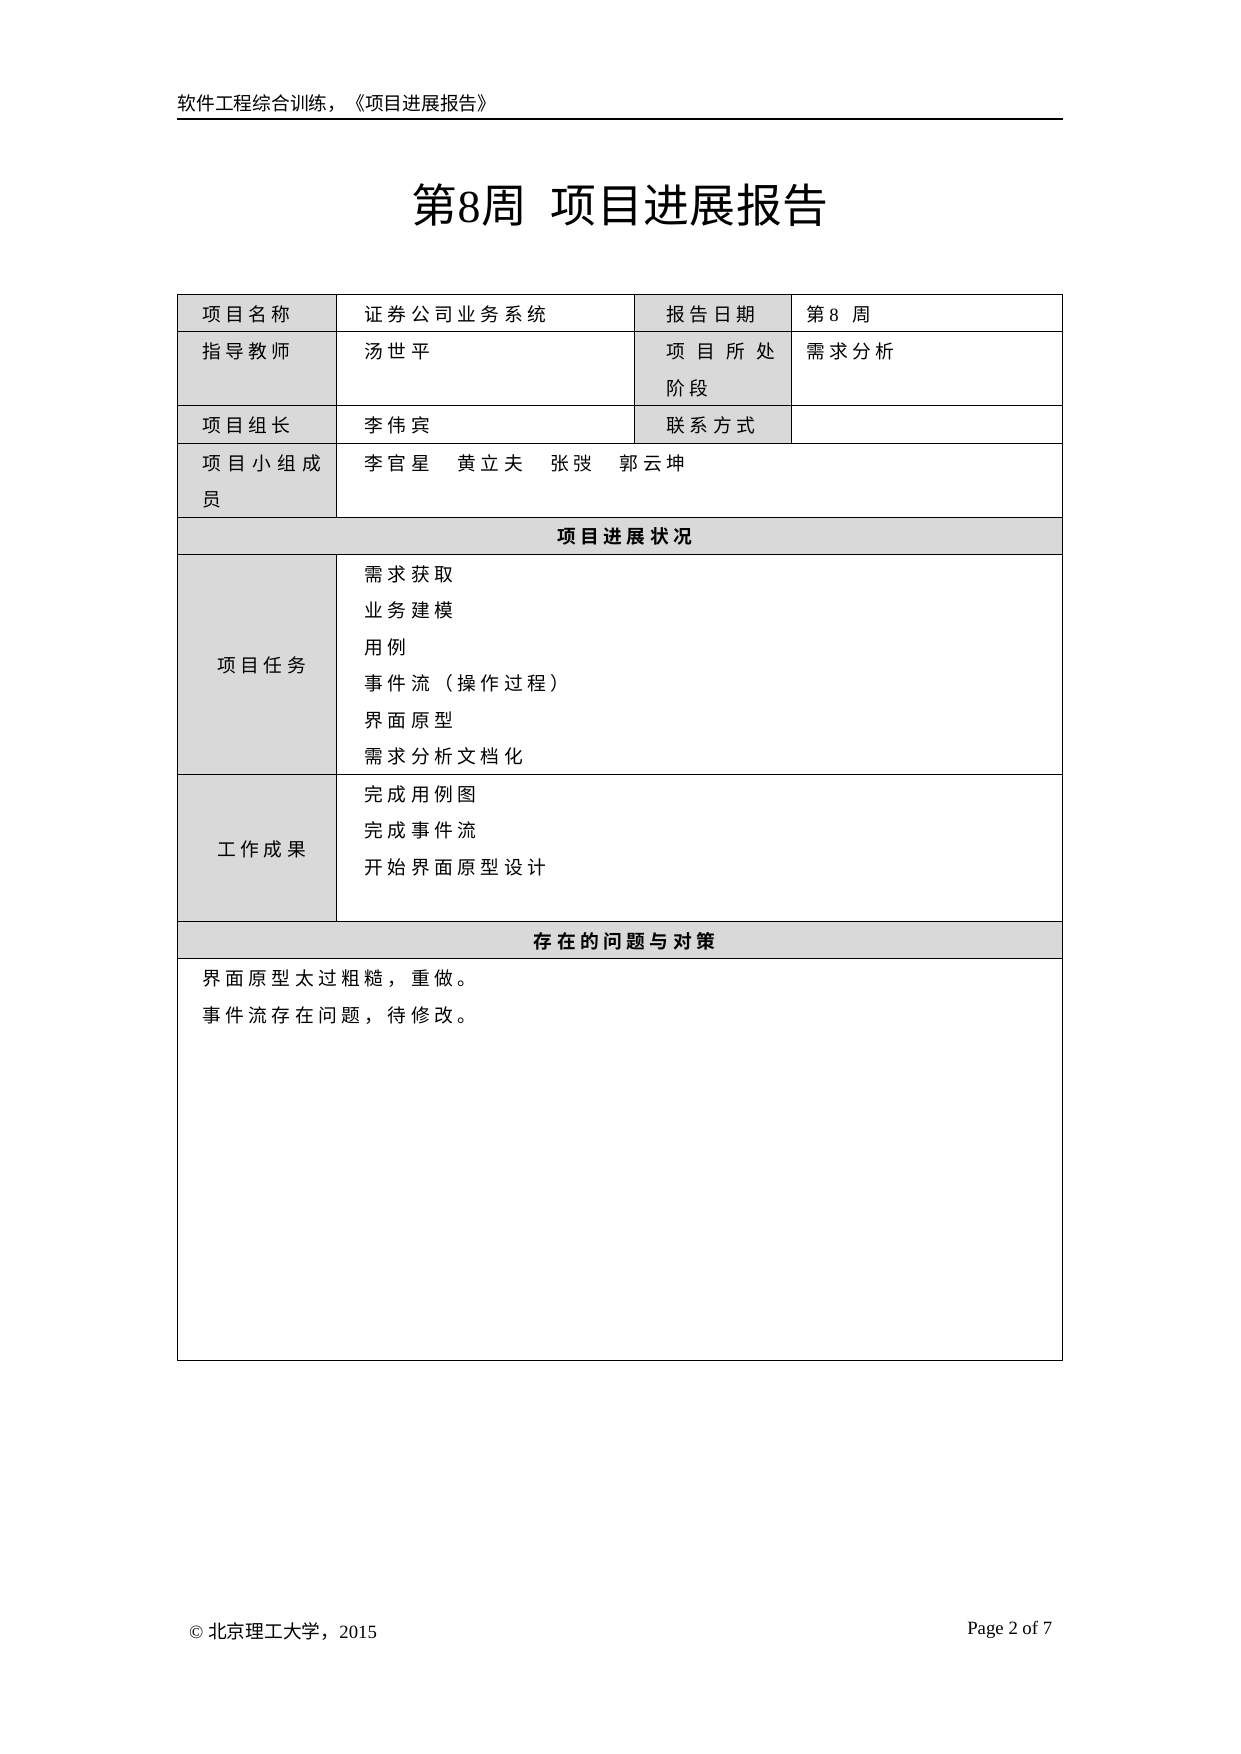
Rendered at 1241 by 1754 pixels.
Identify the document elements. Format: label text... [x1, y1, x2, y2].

table_cell 联系方式 [635, 406, 791, 443]
table_cell 需求分析 [792, 332, 1062, 405]
table_cell 李官星 黄立夫 张弢 郭云坤 [337, 444, 1062, 517]
table_cell [792, 406, 1062, 443]
table_cell 项目组长 [178, 406, 336, 443]
table_cell 界面原型太过粗糙，重做。 事件流存在问题，待修改。 [178, 959, 1062, 1360]
table_header 项目名称 [178, 295, 336, 331]
table_cell 需求获取 业务建模 用例 事件流（操作过程） 界面原型 需求分析文档化 [337, 555, 1062, 774]
table_cell 工作成果 [178, 775, 336, 921]
table_cell 项目小组成员 [178, 444, 336, 517]
table_cell 存在的问题与对策 [178, 922, 1062, 958]
table_cell 项目所处阶段 [635, 332, 791, 405]
subtitle 第8周 项目进展报告 [179, 166, 1061, 239]
table_header 报告日期 [635, 295, 791, 331]
table_cell 项目进展状况 [178, 518, 1062, 554]
table_cell 项目任务 [178, 555, 336, 774]
table_cell 李伟宾 [337, 406, 634, 443]
table_header 证券公司业务系统 [337, 295, 634, 331]
table_cell 汤世平 [337, 332, 634, 405]
table_header 第8周 [792, 295, 1062, 331]
table_cell 指导教师 [178, 332, 336, 405]
table_cell 完成用例图 完成事件流 开始界面原型设计 [337, 775, 1062, 921]
